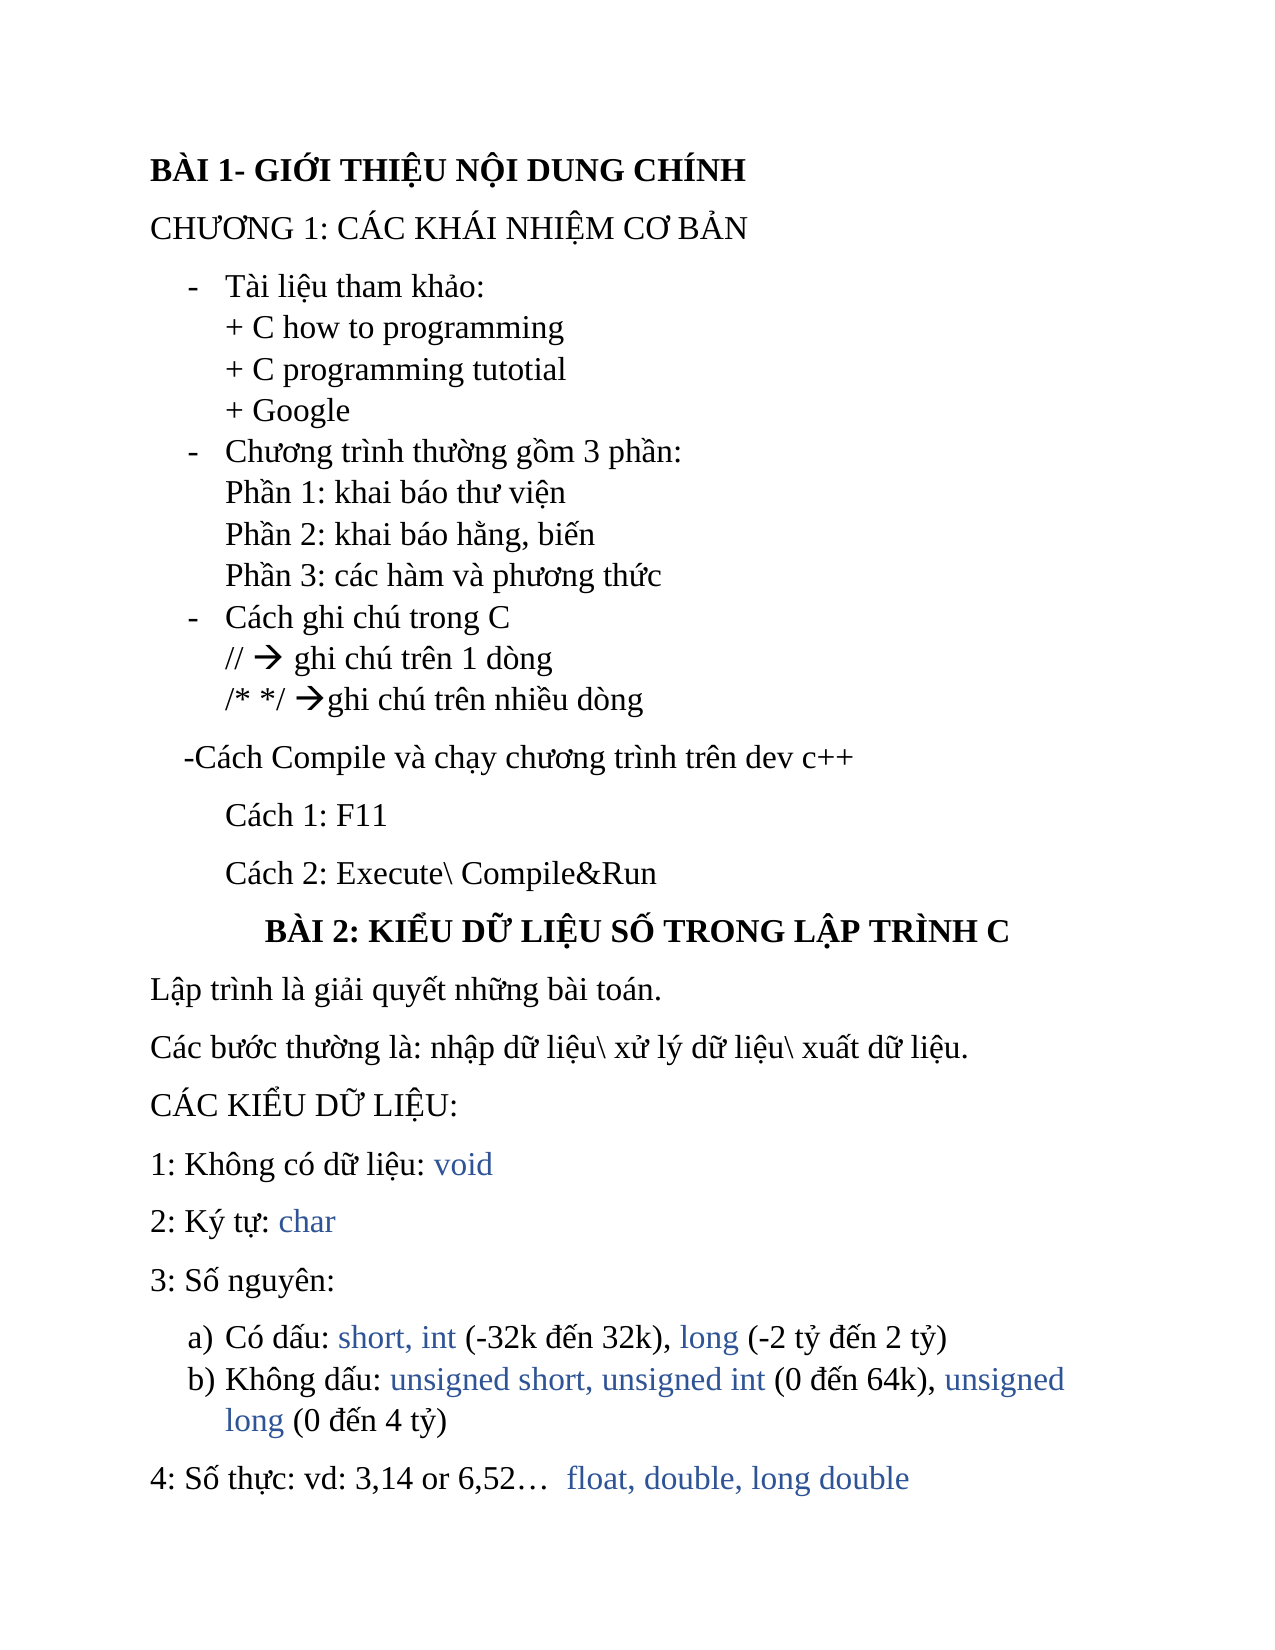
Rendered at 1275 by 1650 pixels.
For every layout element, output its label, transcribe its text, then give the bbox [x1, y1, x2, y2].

text CHƯƠNG 1: CÁC KHÁI NHIỆM CƠ BẢN [150, 208, 1125, 246]
list /* */ ghi chú trên nhiều dòng [225, 679, 1125, 718]
text Các bước thường là: nhập dữ liệu\ xử lý dữ liệu\ xuất dữ liệu. [150, 1028, 1125, 1066]
list + C programming tutotial [225, 349, 1125, 387]
list Không dấu: unsigned short, unsigned int (0 đến 64k), unsigned long (0 đến 4 tỷ) [187, 1359, 1125, 1439]
text BÀI 1- GIỚI THIỆU NỘI DUNG CHÍNH [150, 150, 1125, 188]
list Phần 1: khai báo thư viện [225, 473, 1125, 511]
text 4: Số thực: vd: 3,14 or 6,52… float, double, long double [150, 1458, 1125, 1497]
list Tài liệu tham khảo: [187, 266, 1125, 304]
list Có dấu: short, int (-32k đến 32k), long (-2 tỷ đến 2 tỷ) [187, 1318, 1125, 1356]
list + Google [225, 390, 1125, 428]
text -Cách Compile và chạy chương trình trên dev c++ [150, 738, 1125, 776]
text BÀI 2: KIỂU DỮ LIỆU SỐ TRONG LẬP TRÌNH C [150, 912, 1125, 950]
text Cách 1: F11 [150, 796, 1125, 834]
text 1: Không có dữ liệu: void [150, 1144, 1125, 1182]
text Lập trình là giải quyết những bài toán. [150, 970, 1125, 1008]
list Chương trình thường gồm 3 phần: [187, 431, 1125, 470]
list // ghi chú trên 1 dòng [225, 638, 1125, 677]
list Cách ghi chú trong C [187, 597, 1125, 635]
list Phần 3: các hàm và phương thức [225, 556, 1125, 594]
list Phần 2: khai báo hằng, biến [225, 514, 1125, 552]
text CÁC KIỂU DỮ LIỆU: [150, 1086, 1125, 1124]
text 3: Số nguyên: [150, 1260, 1125, 1298]
list + C how to programming [225, 307, 1125, 346]
text 2: Ký tự: char [150, 1202, 1125, 1240]
text Cách 2: Execute\ Compile&Run [150, 854, 1125, 892]
